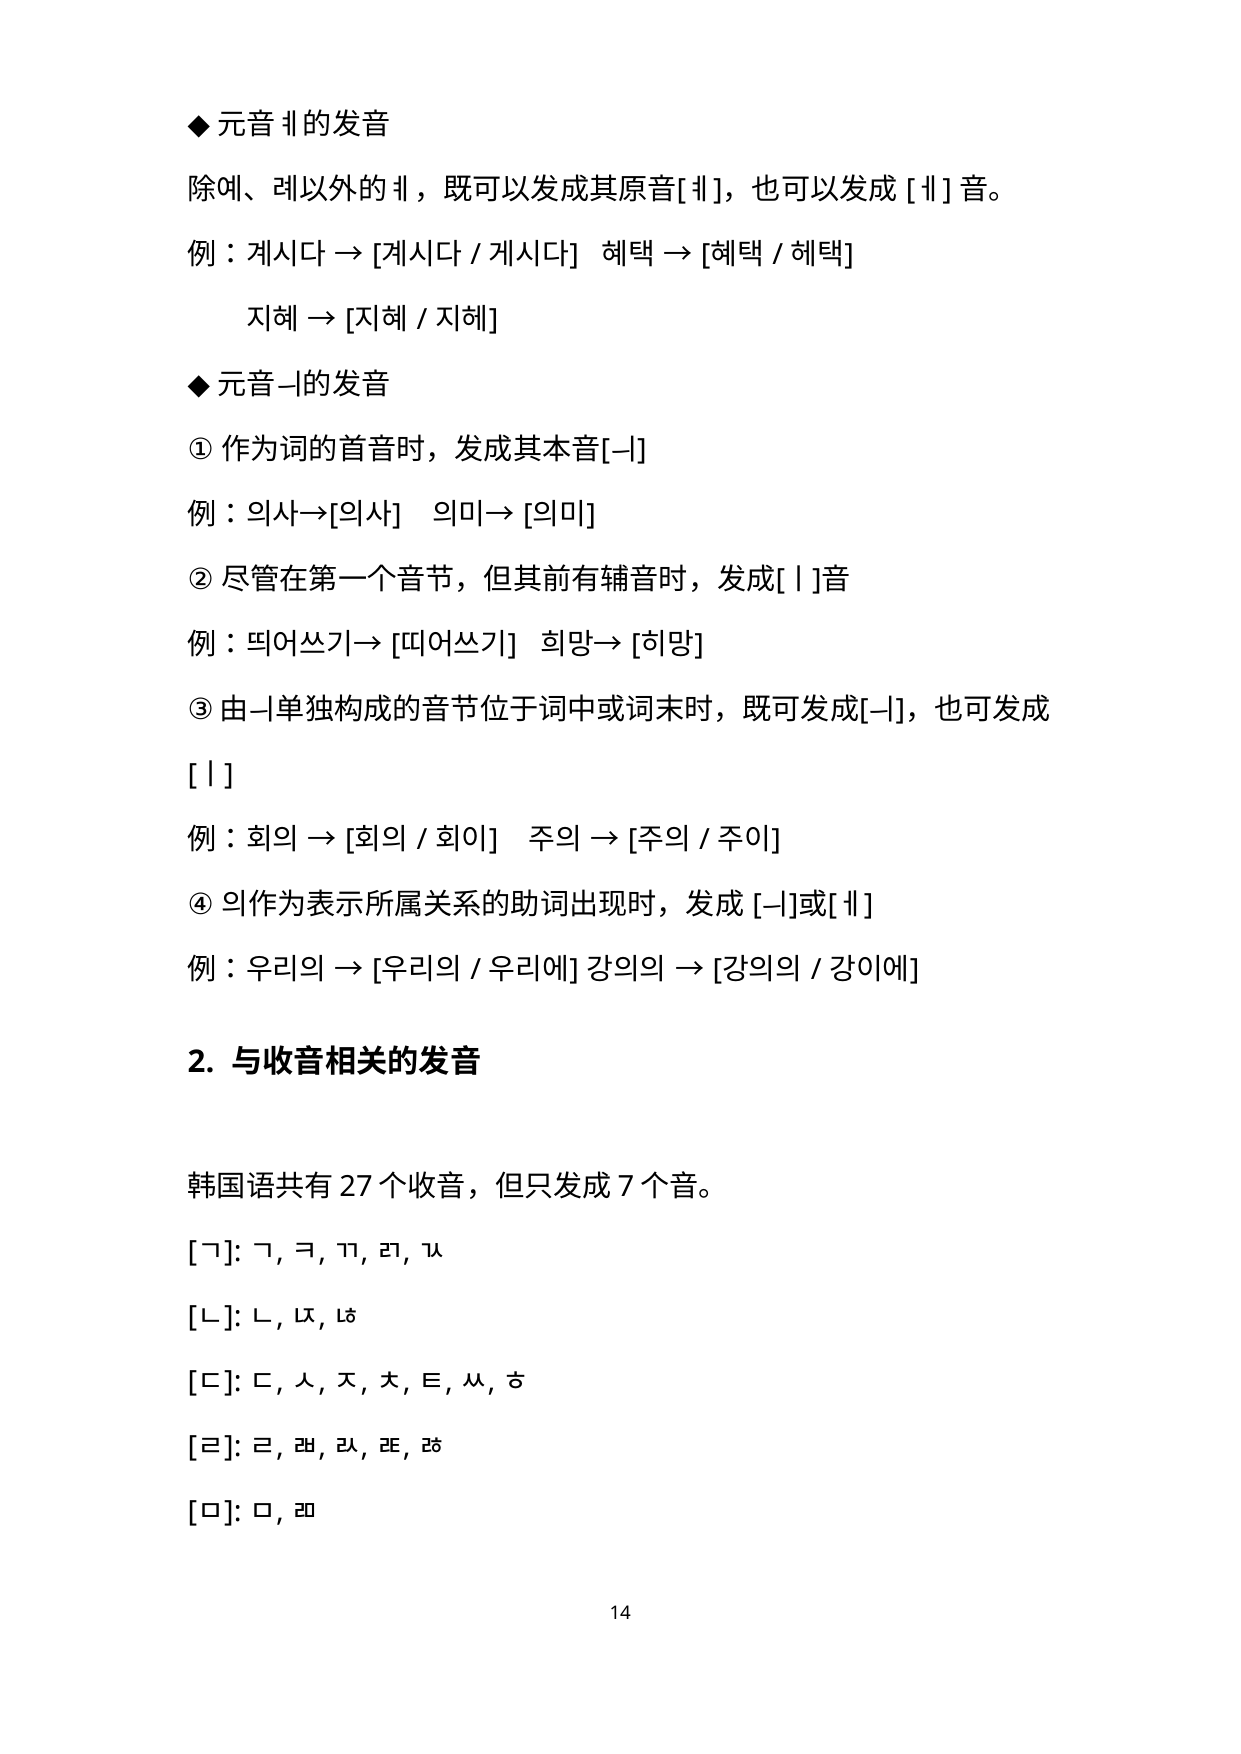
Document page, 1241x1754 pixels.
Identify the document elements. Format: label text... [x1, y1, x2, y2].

text 韩国语共有27个收音，但只发成7个音。 [187, 1151, 1053, 1216]
text [ㄹ]: ㄹ, ㄼ, ㄽ, ㄾ, ㅀ [187, 1411, 1053, 1476]
text ② 尽管在第一个音节，但其前有辅音时，发成[ㅣ]音 [187, 544, 1053, 609]
text ◆ 元音ㅖ的发音 [187, 89, 1053, 154]
text 例：의사→[의사] 의미→ [의미] [187, 479, 1053, 544]
text 例：회의 → [회의 / 회이] 주의 → [주의 / 주이] [187, 804, 1053, 869]
text ④ 의作为表示所属关系的助词出现时，发成 [ㅢ]或[ㅔ] [187, 869, 1053, 934]
text [ㄷ]: ㄷ, ㅅ, ㅈ, ㅊ, ㅌ, ㅆ, ㅎ [187, 1346, 1053, 1411]
text 例：계시다 → [계시다 / 게시다] 혜택 → [혜택 / 헤택] [187, 219, 1053, 284]
subtitle 与收音相关的发音 [187, 1026, 1053, 1091]
text 例：띄어쓰기→ [띠어쓰기] 희망→ [히망] [187, 609, 1053, 674]
text 例：우리의 → [우리의 / 우리에] 강의의 → [강의의 / 강이에] [187, 934, 1053, 999]
text ◆ 元音ㅢ的发音 [187, 349, 1053, 414]
text 지혜 → [지혜 / 지헤] [246, 284, 1053, 349]
text ① 作为词的首音时，发成其本音[ㅢ] [187, 414, 1053, 479]
text ③由ㅢ单独构成的音节位于词中或词末时，既可发成[ㅢ]，也可发成[ㅣ] [187, 674, 1053, 804]
text 除예、례以外的ㅖ，既可以发成其原音[ㅖ]，也可以发成 [ㅔ] 音。 [187, 154, 1053, 219]
text [ㄱ]: ㄱ, ㅋ, ㄲ, ㄺ, ㄳ [187, 1216, 1053, 1281]
text [ㅁ]: ㅁ, ㄻ [187, 1476, 1053, 1541]
text [ㄴ]: ㄴ, ㄵ, ㄶ [187, 1281, 1053, 1346]
